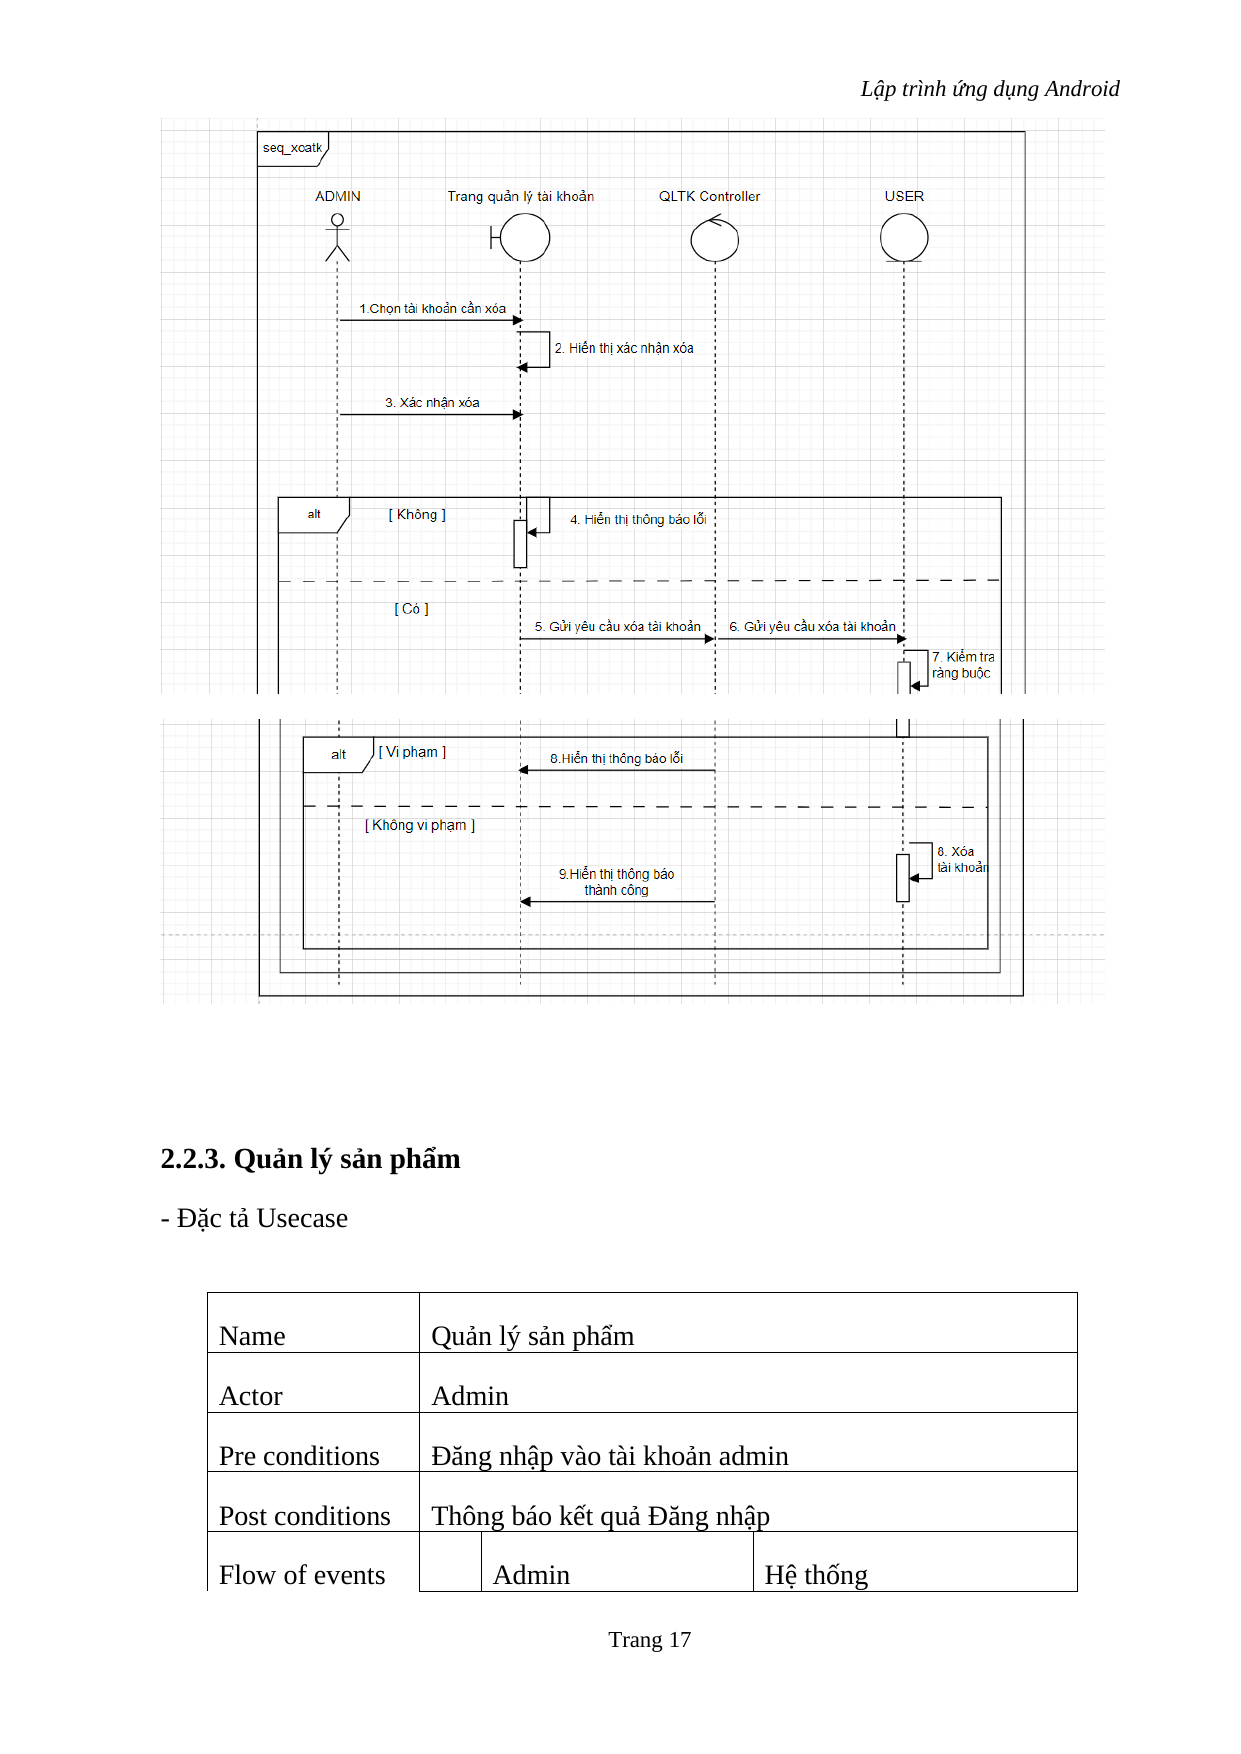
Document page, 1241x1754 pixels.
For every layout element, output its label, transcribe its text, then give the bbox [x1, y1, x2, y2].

table_cell Post conditions [208, 1472, 419, 1531]
table_cell [420, 1532, 481, 1591]
picture [160, 719, 1106, 1004]
table_cell Đăng nhập vào tài khoản admin [420, 1413, 1077, 1471]
text 2.2.3. Quản lý sản phẩm [160, 1141, 1112, 1175]
table_cell Flow of events [208, 1532, 419, 1591]
table_cell Admin [482, 1532, 753, 1591]
text - Đặc tả Usecase [160, 1201, 1112, 1233]
picture [160, 118, 1106, 694]
table_cell Pre conditions [208, 1413, 419, 1471]
table_cell Actor [208, 1353, 419, 1412]
table_cell Hệ thống [754, 1532, 1077, 1591]
table_header Name [208, 1293, 419, 1352]
table_cell Thông báo kết quả Đăng nhập [420, 1472, 1077, 1531]
table_header Quản lý sản phẩm [420, 1293, 1077, 1352]
table_cell Admin [420, 1353, 1077, 1412]
